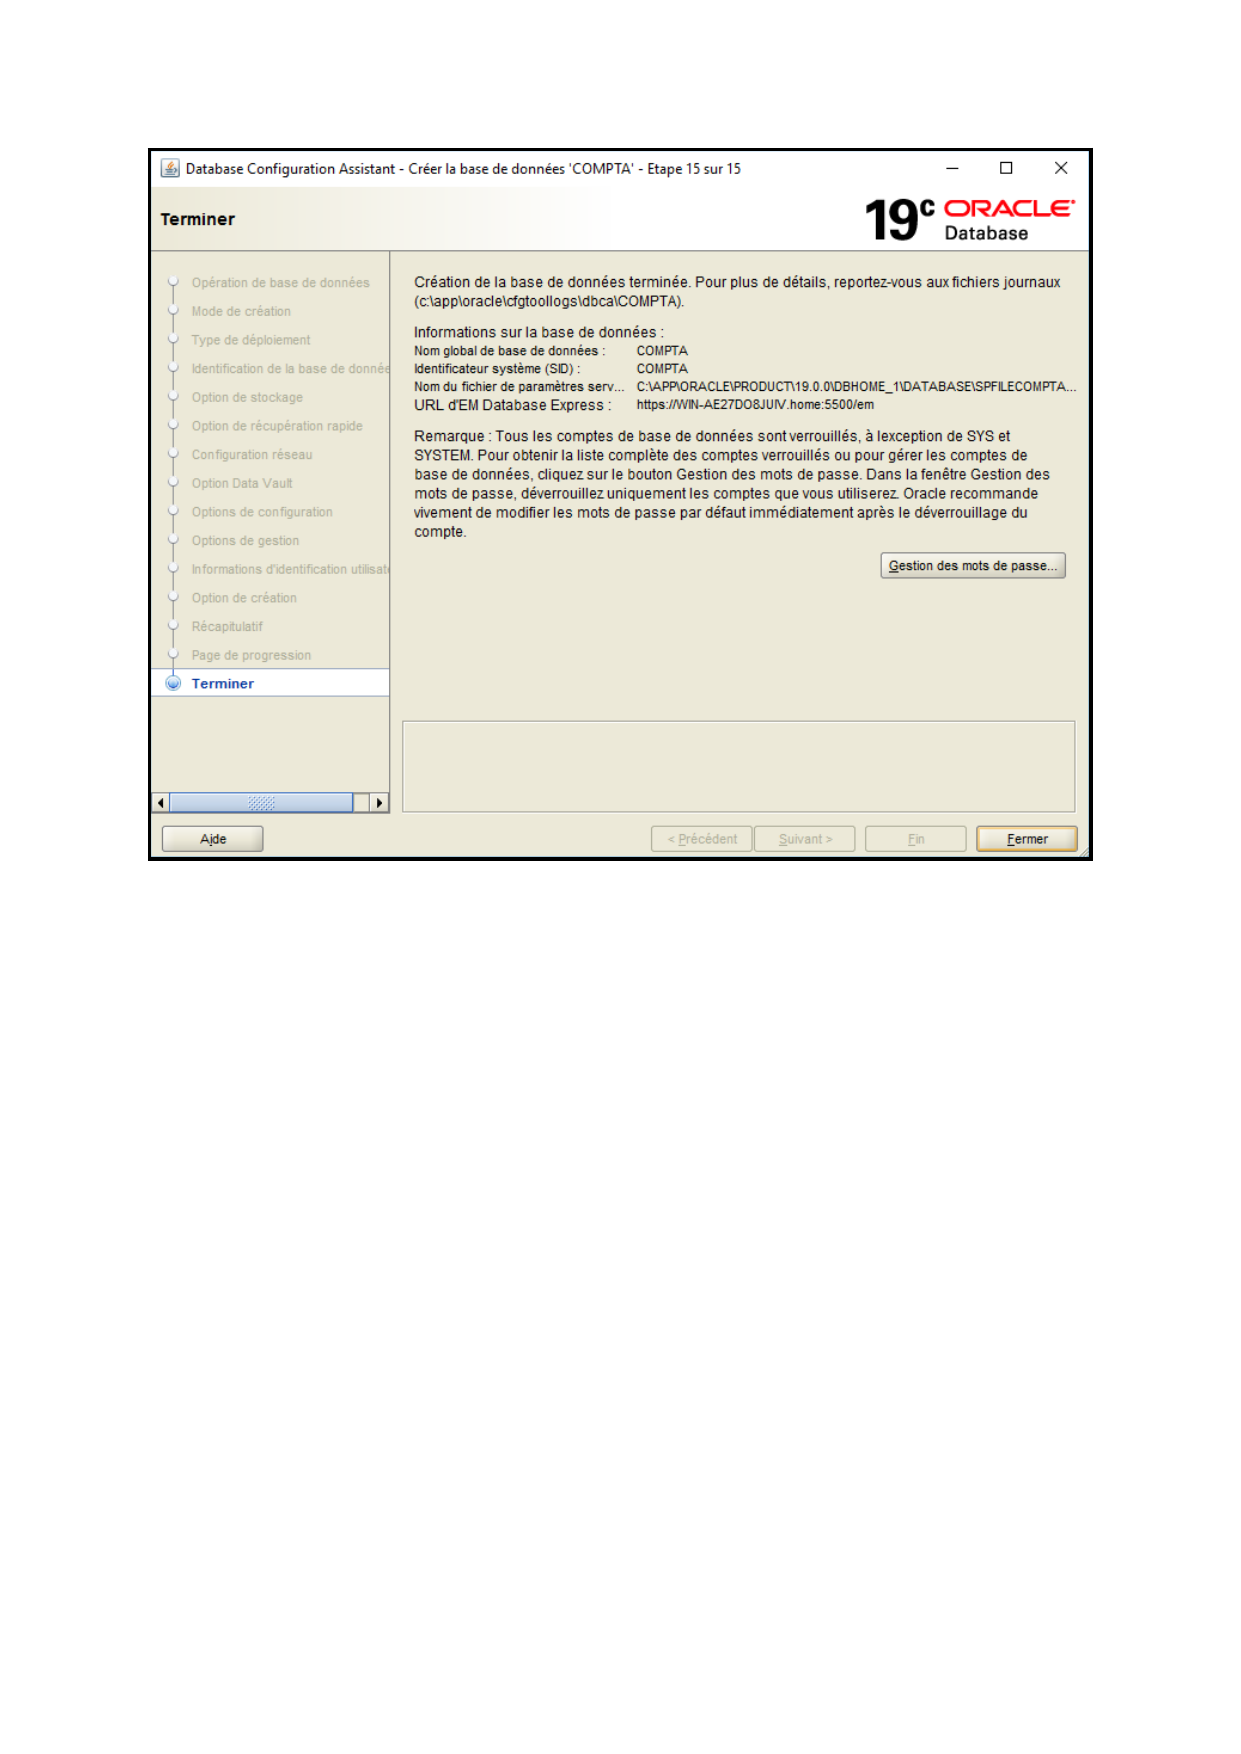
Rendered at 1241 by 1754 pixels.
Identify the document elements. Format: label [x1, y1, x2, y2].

picture [151, 151, 1089, 857]
